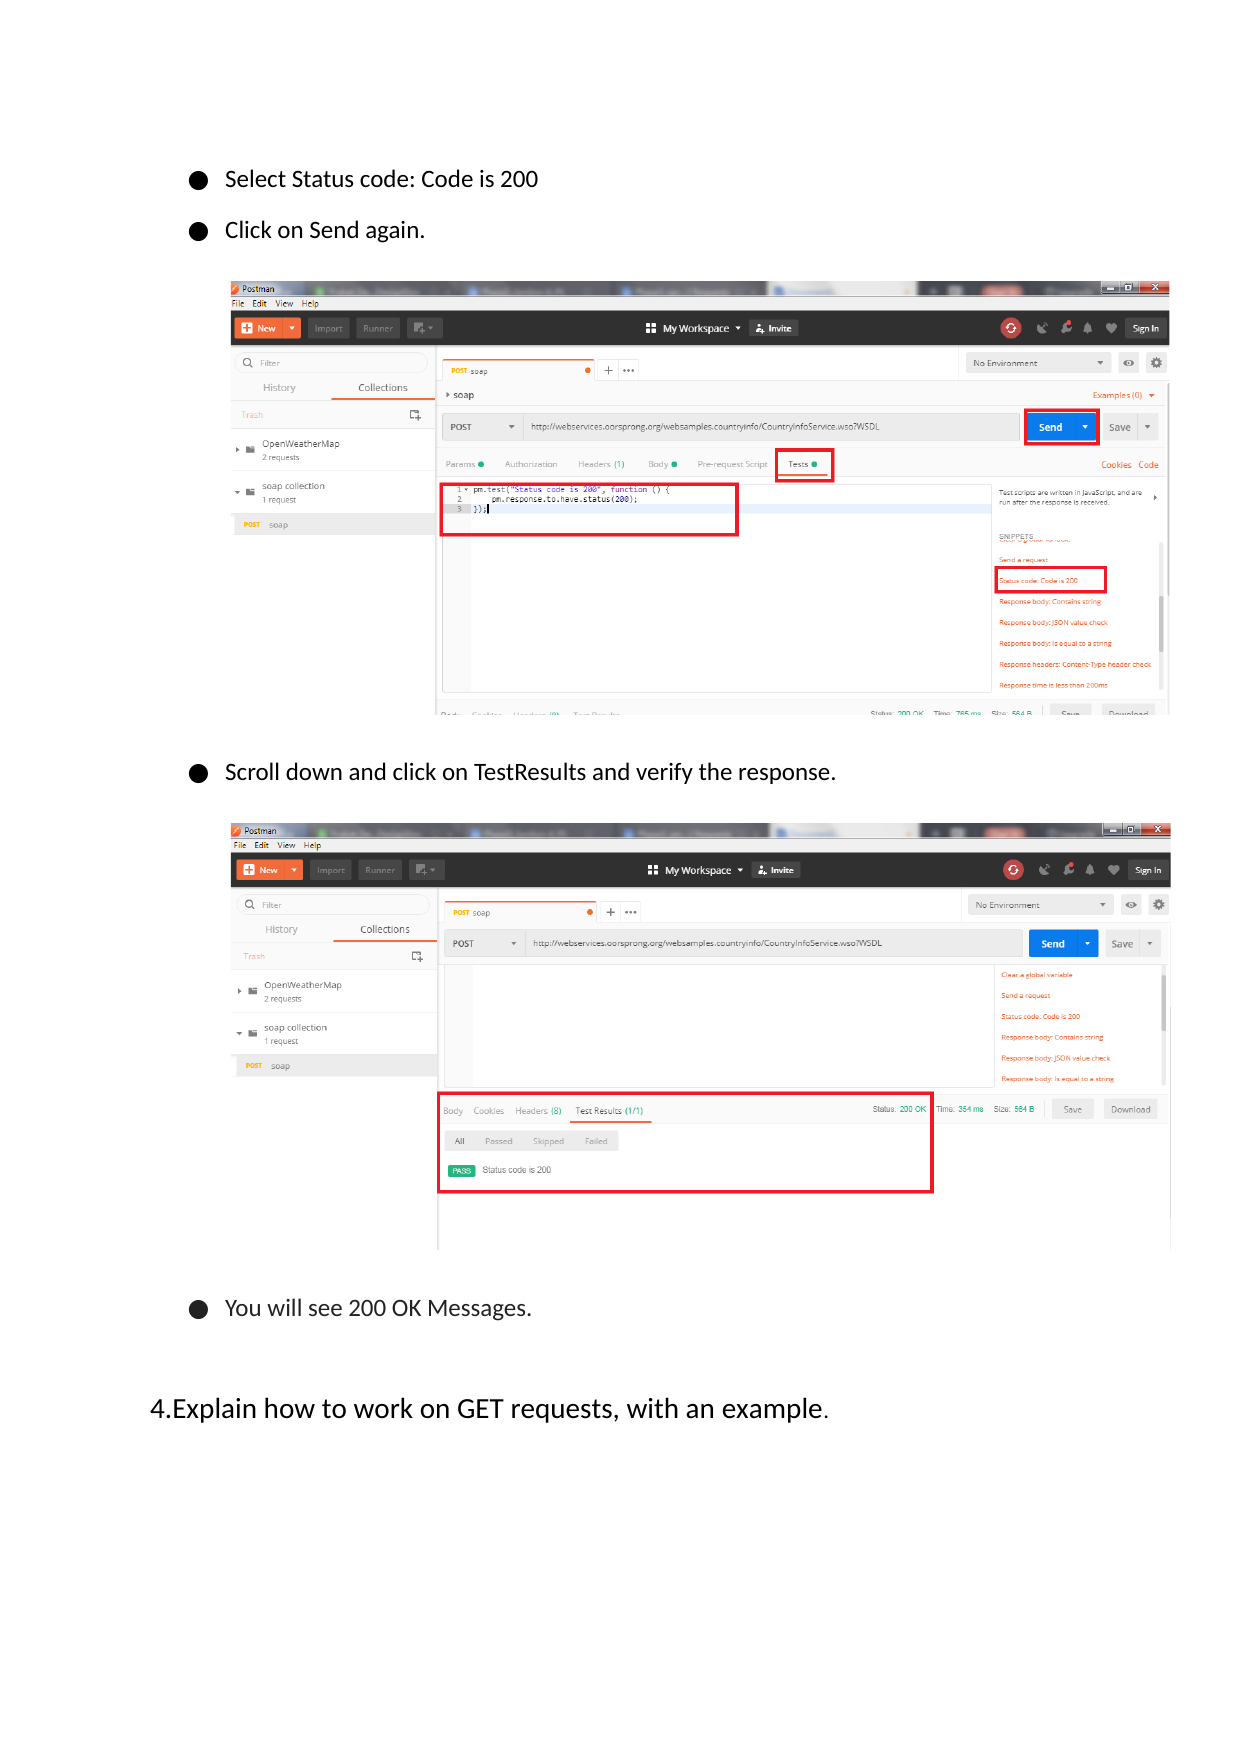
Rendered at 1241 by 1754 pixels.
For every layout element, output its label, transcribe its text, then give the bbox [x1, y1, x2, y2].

list Scroll down and click on TestResults and verify the response. [187, 743, 1090, 794]
list Click on Send again. [187, 201, 1090, 252]
picture [230, 281, 1170, 715]
text 4.Explain how to work on GET requests, with an example. [150, 1359, 1090, 1426]
list You will see 200 OK Messages. [187, 1279, 1090, 1330]
list Select Status code: Code is 200 [187, 150, 1090, 201]
picture [230, 823, 1171, 1250]
